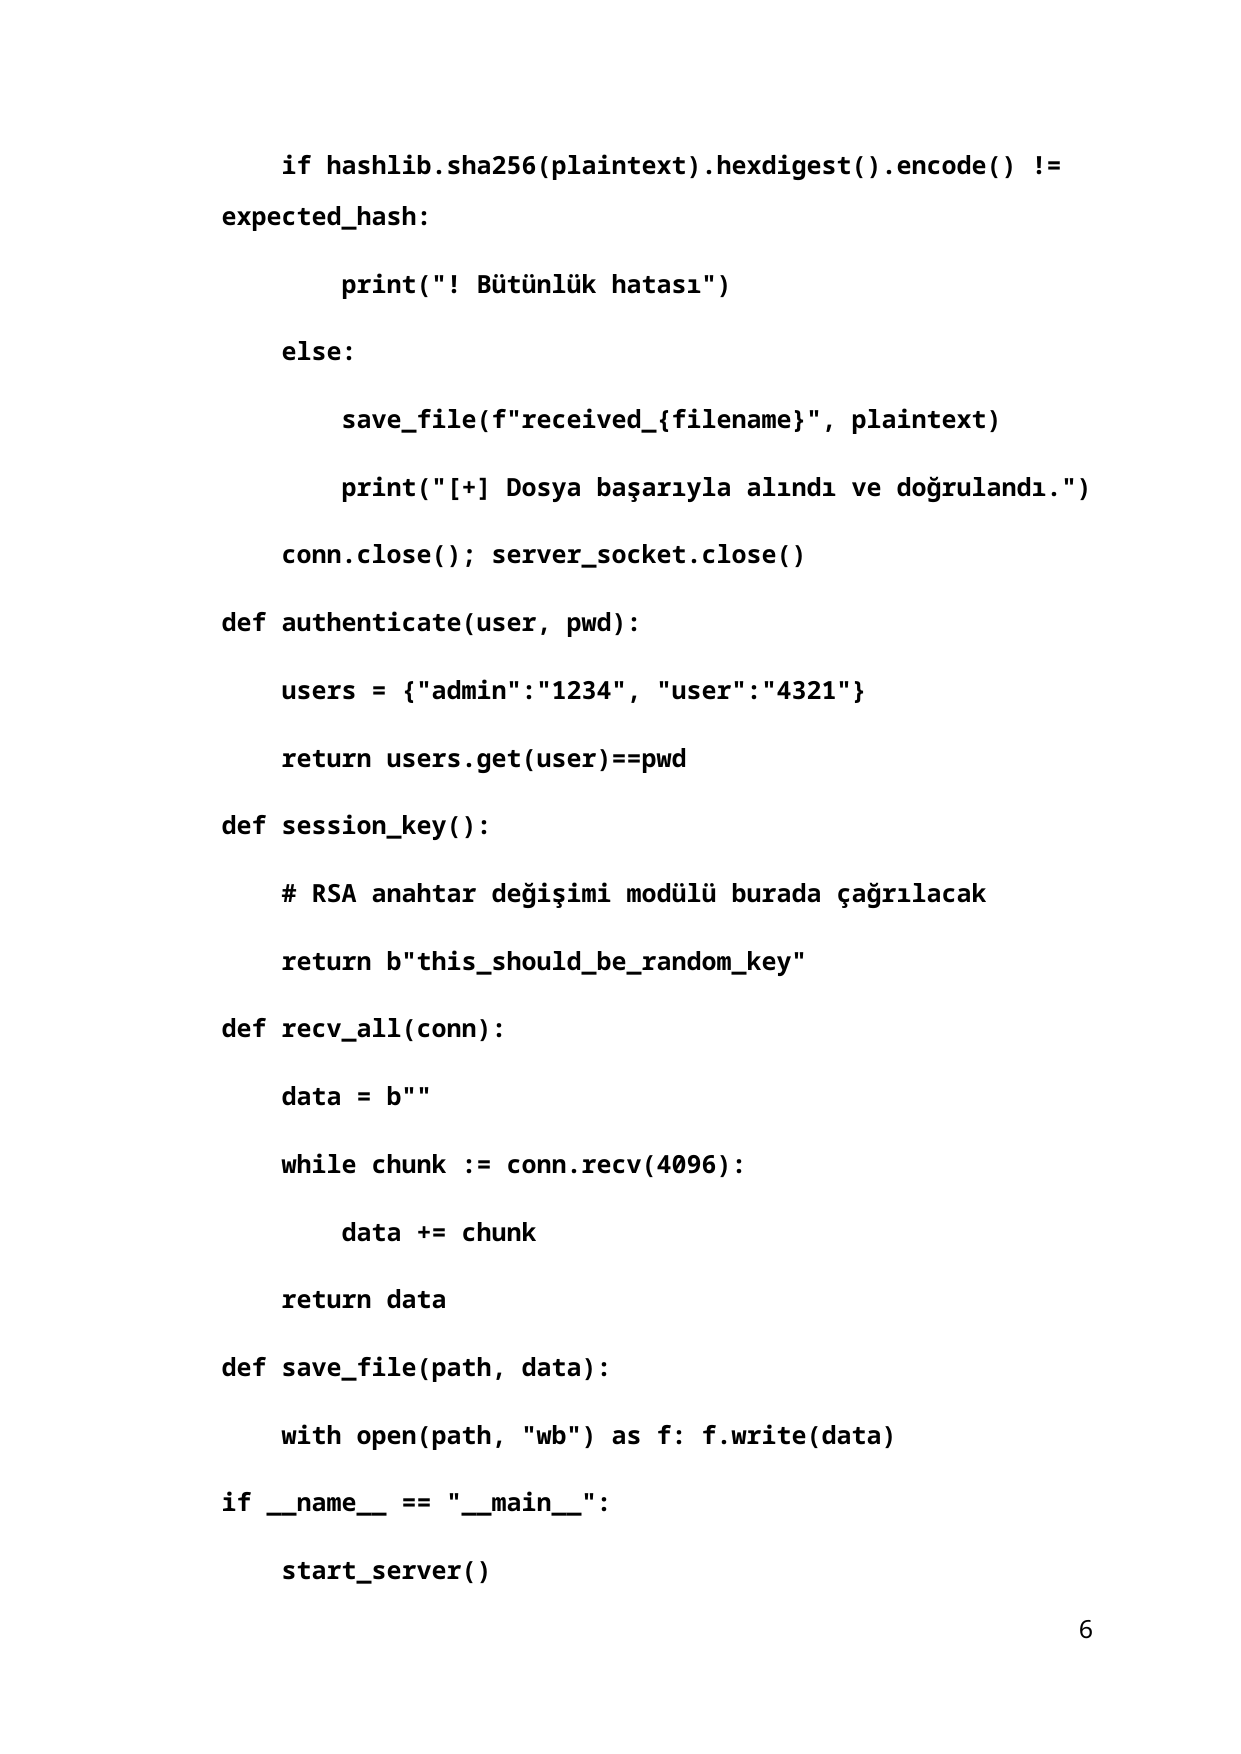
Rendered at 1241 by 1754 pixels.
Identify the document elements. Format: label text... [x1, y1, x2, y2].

text users = {"admin":"1234", "user":"4321"} [221, 673, 1093, 707]
text with open(path, "wb") as f: f.write(data) [221, 1417, 1093, 1451]
text data = b"" [221, 1079, 1093, 1113]
text def session_key(): [221, 808, 1093, 842]
text else: [221, 334, 1093, 368]
text def authenticate(user, pwd): [221, 605, 1093, 639]
text data += chunk [221, 1214, 1093, 1248]
text def recv_all(conn): [221, 1011, 1093, 1045]
text return b"this_should_be_random_key" [221, 943, 1093, 977]
text return data [221, 1282, 1093, 1316]
text while chunk := conn.recv(4096): [221, 1147, 1093, 1181]
text def save_file(path, data): [221, 1350, 1093, 1384]
text print("[+] Dosya başarıyla alındı ve doğrulandı.") [221, 469, 1093, 503]
text return users.get(user)==pwd [221, 740, 1093, 774]
text # RSA anahtar değişimi modülü burada çağrılacak [221, 876, 1093, 910]
text print("! Bütünlük hatası") [221, 266, 1093, 300]
text if __name__ == "__main__": [221, 1485, 1093, 1519]
text conn.close(); server_socket.close() [221, 537, 1093, 571]
text if hashlib.sha256(plaintext).hexdigest().encode() != expected_hash: [221, 148, 1093, 233]
text start_server() [221, 1553, 1093, 1587]
text save_file(f"received_{filename}", plaintext) [221, 402, 1093, 436]
